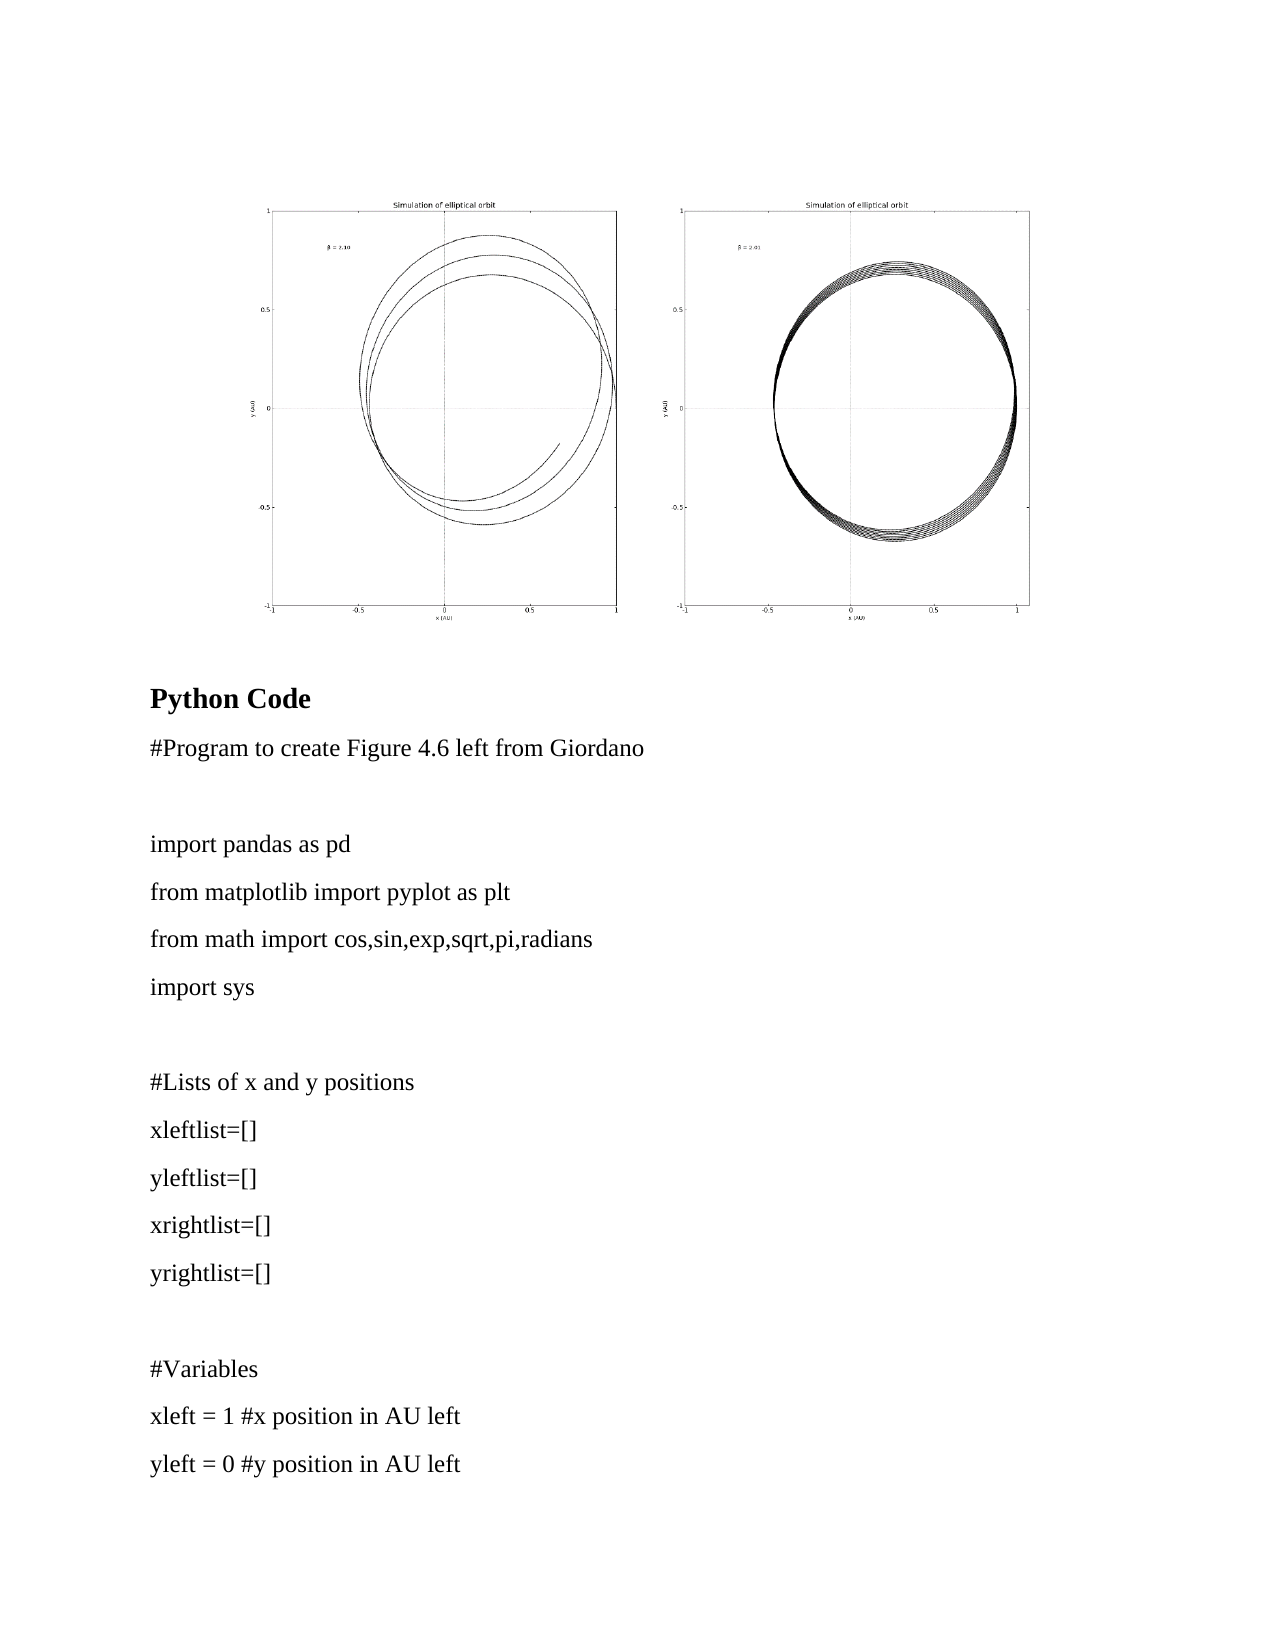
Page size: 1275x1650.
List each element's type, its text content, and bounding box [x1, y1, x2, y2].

text from matplotlib import pyplot as plt [150, 877, 1125, 905]
text xleft = 1 #x position in AU left [150, 1401, 1125, 1430]
text Python Code [150, 681, 1125, 714]
picture [150, 150, 1125, 662]
text #Variables [150, 1354, 1125, 1382]
text yleftlist=[] [150, 1163, 1125, 1192]
text from math import cos,sin,exp,sqrt,pi,radians [150, 924, 1125, 953]
text import sys [150, 972, 1125, 1001]
text import pandas as pd [150, 829, 1125, 858]
text xleftlist=[] [150, 1115, 1125, 1144]
text yleft = 0 #y position in AU left [150, 1449, 1125, 1478]
text yrightlist=[] [150, 1258, 1125, 1287]
text #Lists of x and y positions [150, 1067, 1125, 1096]
text #Program to create Figure 4.6 left from Giordano [150, 733, 1125, 762]
text xrightlist=[] [150, 1211, 1125, 1239]
